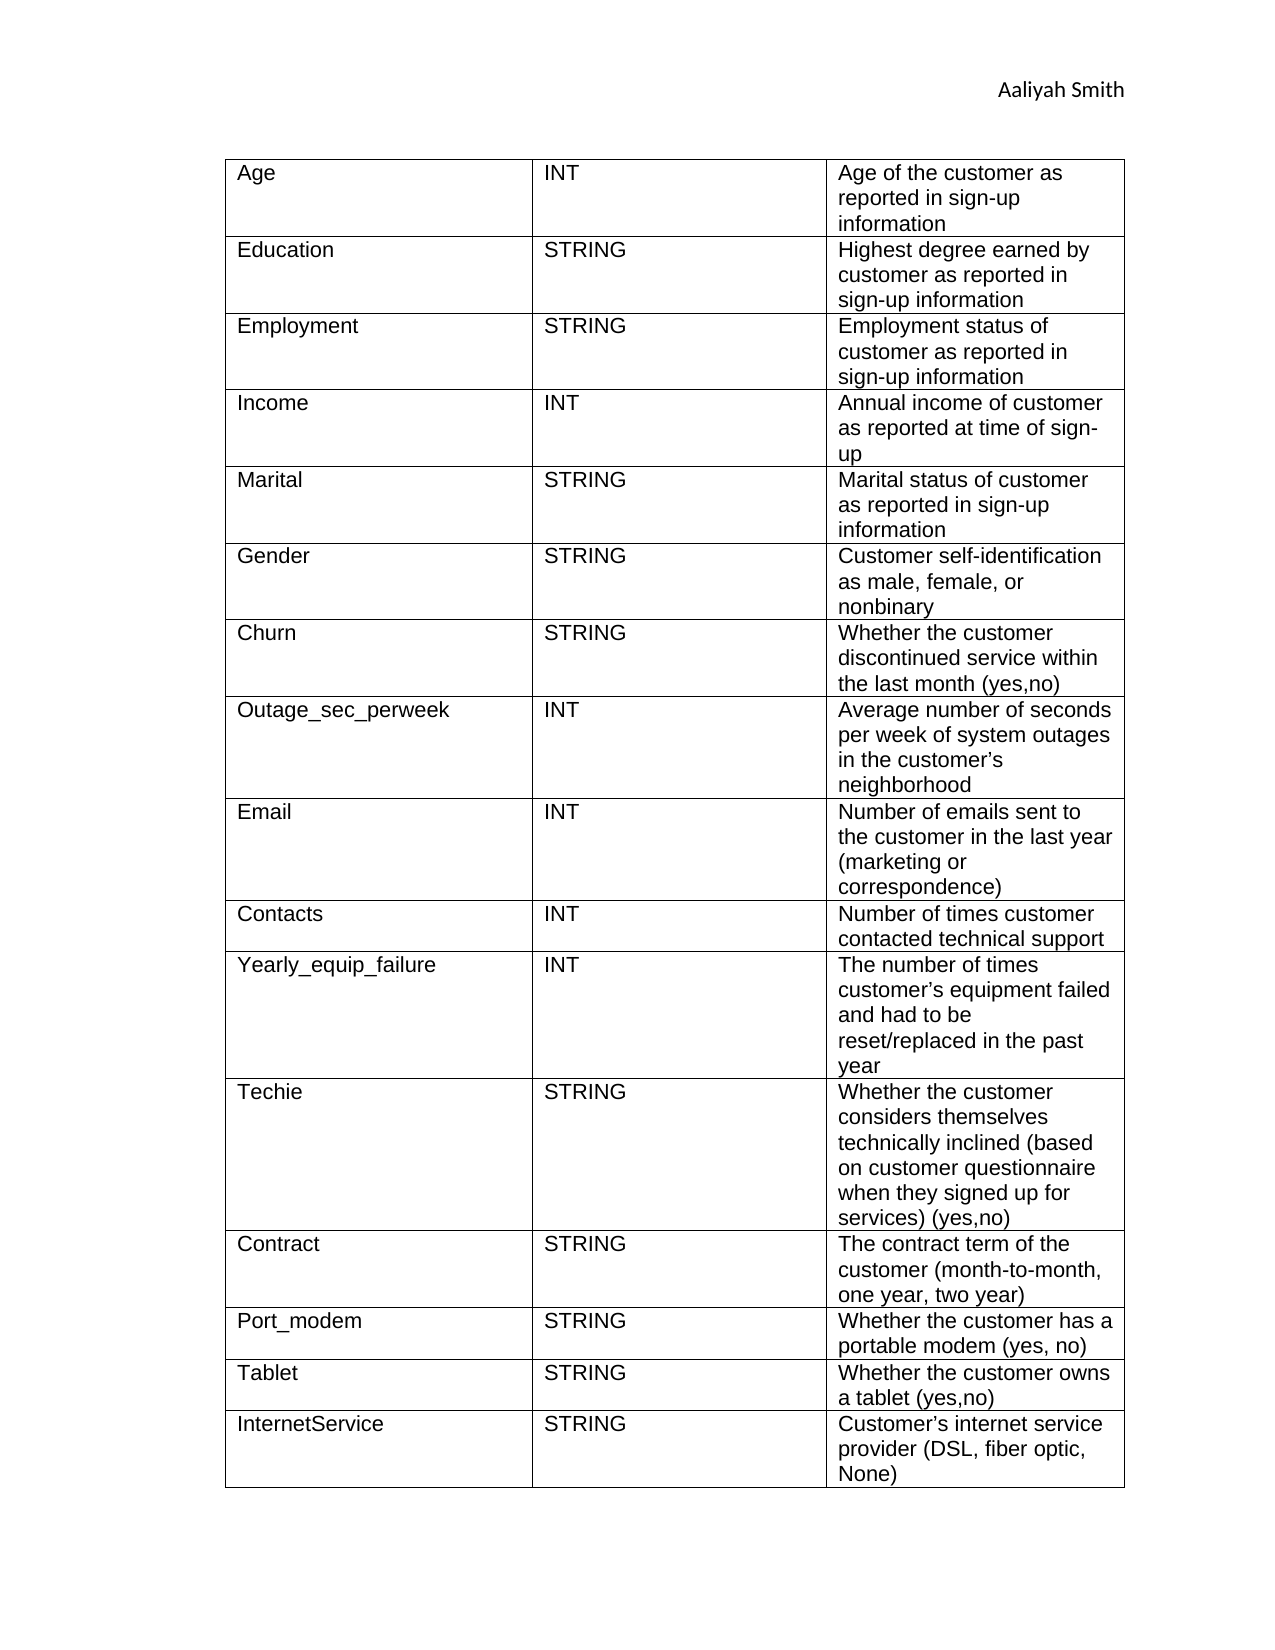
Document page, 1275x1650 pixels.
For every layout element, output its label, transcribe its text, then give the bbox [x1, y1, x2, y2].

table_cell INT [533, 901, 826, 951]
table_cell Employment status of customer as reported in sign-up information [827, 314, 1124, 389]
table_cell STRING [533, 237, 826, 312]
table_cell The contract term of the customer (month-to-month, one year, two year) [827, 1231, 1124, 1307]
table_cell Email [226, 799, 532, 899]
table_cell Gender [226, 544, 532, 619]
table_cell The number of times customer’s equipment failed and had to be reset/replaced in the past year [827, 952, 1124, 1078]
table_cell INT [533, 160, 826, 236]
table_cell STRING [533, 544, 826, 619]
table_cell Whether the customer has a portable modem (yes, no) [827, 1308, 1124, 1358]
table_cell STRING [533, 1231, 826, 1307]
table_cell Income [226, 390, 532, 466]
table_cell Highest degree earned by customer as reported in sign-up information [827, 237, 1124, 312]
table_cell Whether the customer considers themselves technically inclined (based on customer questionnaire when they signed up for services) (yes,no) [827, 1079, 1124, 1230]
table_cell Education [226, 237, 532, 312]
table_cell Age of the customer as reported in sign-up information [827, 160, 1124, 236]
table_cell Outage_sec_perweek [226, 697, 532, 798]
table_cell STRING [533, 314, 826, 389]
table_cell Whether the customer owns a tablet (yes,no) [827, 1360, 1124, 1410]
table_cell Customer’s internet service provider (DSL, fiber optic, None) [827, 1411, 1124, 1487]
table_cell Whether the customer discontinued service within the last month (yes,no) [827, 620, 1124, 696]
table_cell INT [533, 799, 826, 899]
table_cell Contract [226, 1231, 532, 1307]
table_cell InternetService [226, 1411, 532, 1487]
table_cell INT [533, 697, 826, 798]
table_cell INT [533, 952, 826, 1078]
table_cell Employment [226, 314, 532, 389]
table_cell Average number of seconds per week of system outages in the customer’s neighborhood [827, 697, 1124, 798]
table_cell Customer self-identification as male, female, or nonbinary [827, 544, 1124, 619]
table_cell Techie [226, 1079, 532, 1230]
table_cell STRING [533, 1079, 826, 1230]
table_cell STRING [533, 1308, 826, 1358]
table_cell Age [226, 160, 532, 236]
table_cell STRING [533, 467, 826, 542]
table_cell Yearly_equip_failure [226, 952, 532, 1078]
table_cell INT [533, 390, 826, 466]
table_cell Port_modem [226, 1308, 532, 1358]
table_cell Churn [226, 620, 532, 696]
table_cell STRING [533, 1360, 826, 1410]
table_cell Number of times customer contacted technical support [827, 901, 1124, 951]
table_cell STRING [533, 1411, 826, 1487]
table_cell Marital [226, 467, 532, 542]
table_cell Marital status of customer as reported in sign-up information [827, 467, 1124, 542]
table_cell Number of emails sent to the customer in the last year (marketing or correspondence) [827, 799, 1124, 899]
table_cell Annual income of customer as reported at time of sign-up [827, 390, 1124, 466]
table_cell Contacts [226, 901, 532, 951]
table_cell STRING [533, 620, 826, 696]
table_cell Tablet [226, 1360, 532, 1410]
